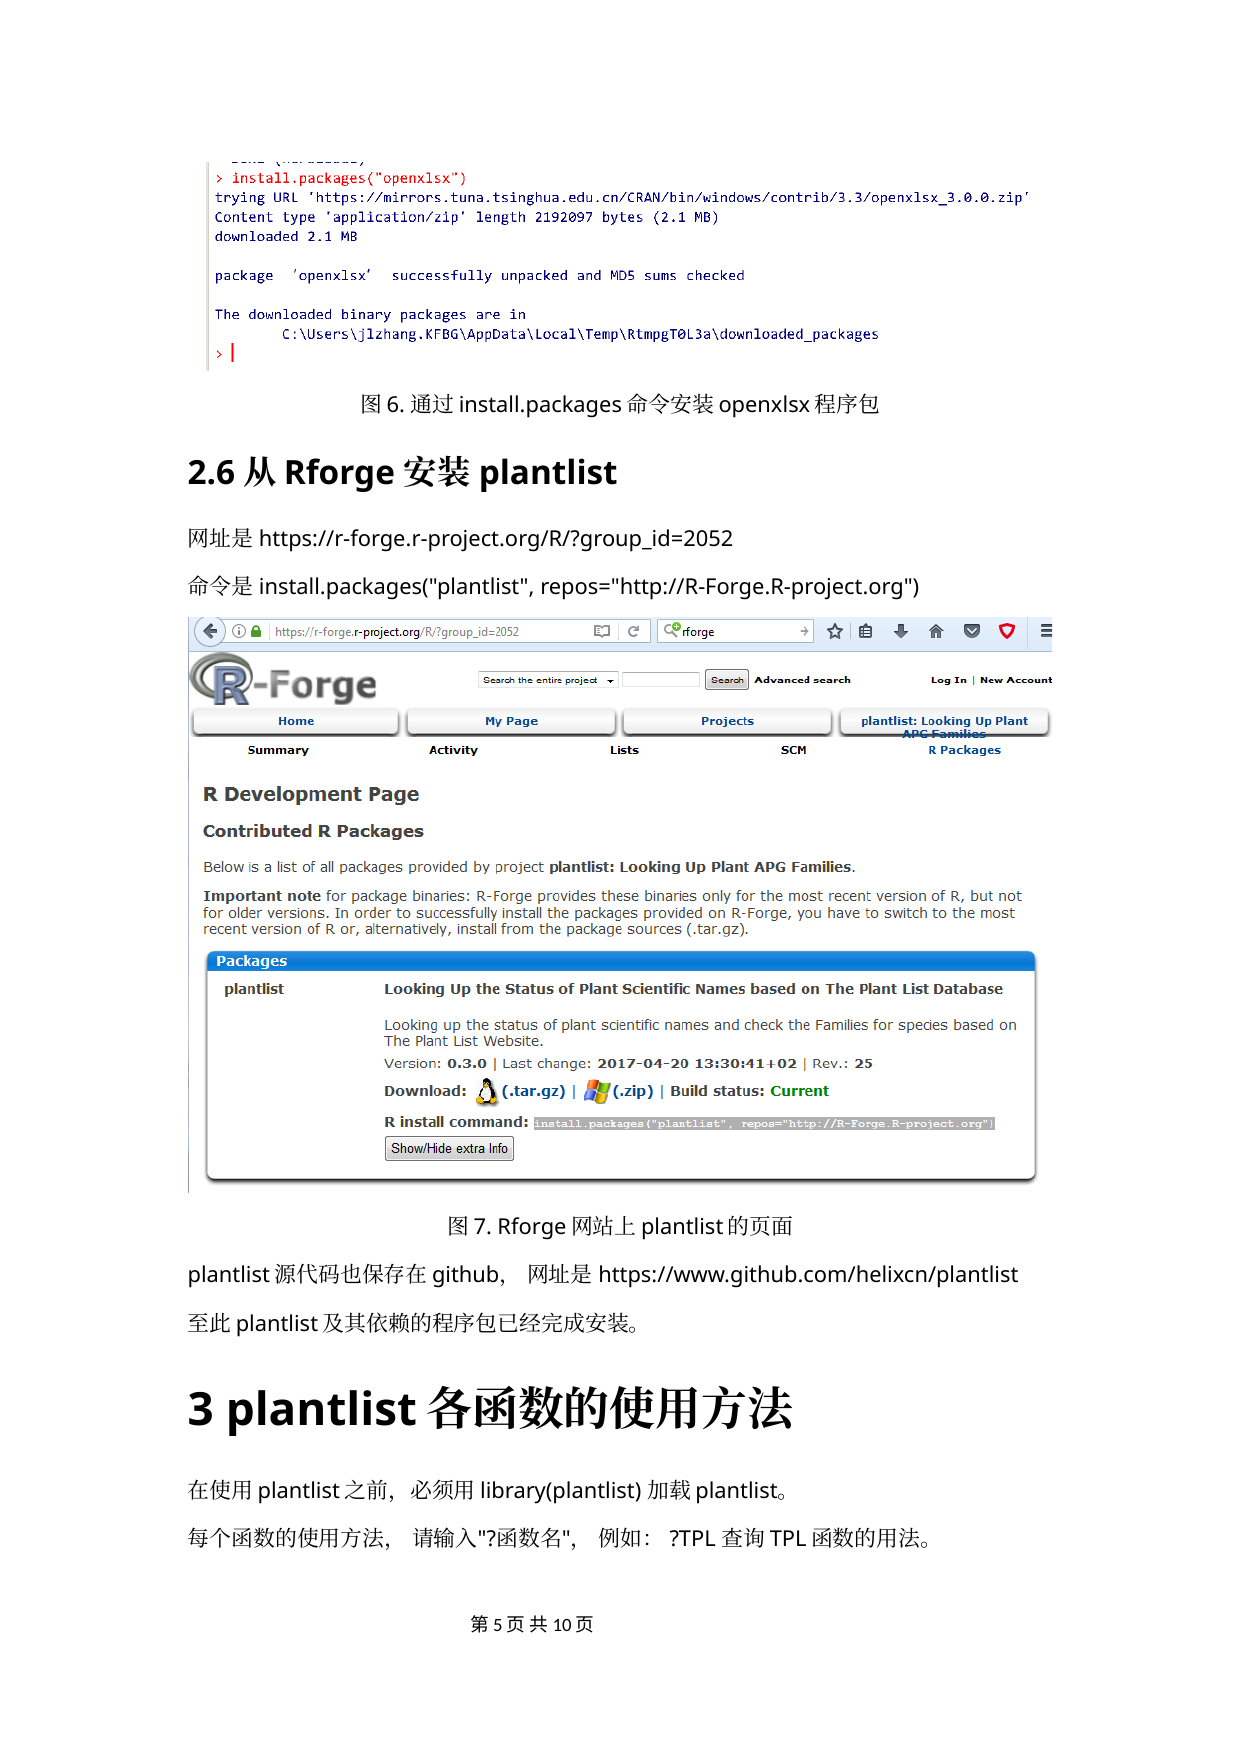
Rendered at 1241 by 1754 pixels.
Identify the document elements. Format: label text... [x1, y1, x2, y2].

picture [206, 162, 1034, 371]
text 图7. Rforge网站上plantlist的页面 [187, 1209, 1053, 1241]
subtitle 2.6 从Rforge 安装 plantlist [187, 446, 1053, 494]
subtitle 3 plantlist各函数的使用方法 [187, 1373, 1053, 1439]
text 至此plantlist及其依赖的程序包已经完成安装。 [187, 1306, 1053, 1337]
picture [188, 617, 1053, 1193]
text 在使用plantlist之前，必须用library(plantlist) 加载plantlist。 [187, 1473, 1053, 1505]
text 图6. 通过install.packages命令安装openxlsx程序包 [187, 387, 1053, 419]
text plantlist源代码也保存在github， 网址是 https://www.github.com/helixcn/plantlist [187, 1258, 1053, 1289]
text 每个函数的使用方法， 请输入"?函数名"， 例如： ?TPL 查询TPL函数的用法。 [187, 1522, 1053, 1553]
text 网址是 https://r-forge.r-project.org/R/?group_id=2052 [187, 521, 1053, 553]
text 命令是 install.packages("plantlist", repos="http://R-Forge.R-project.org") [187, 569, 1053, 601]
